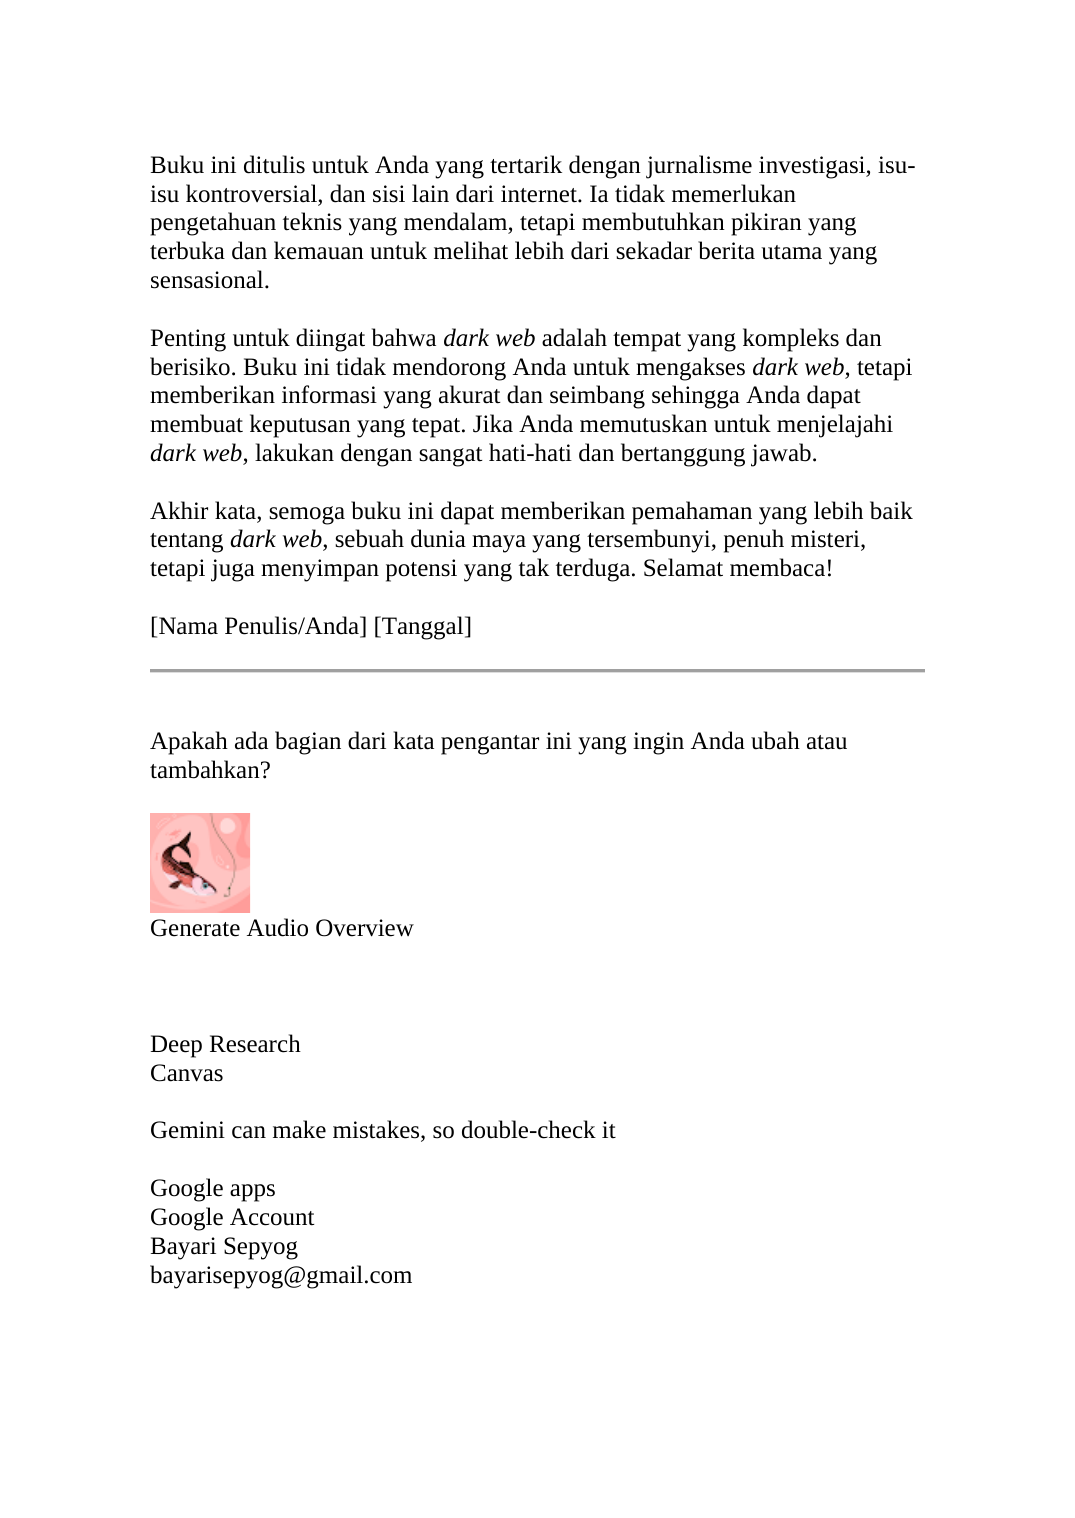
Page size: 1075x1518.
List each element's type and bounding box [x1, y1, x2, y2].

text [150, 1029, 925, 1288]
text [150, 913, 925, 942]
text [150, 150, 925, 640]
picture [150, 813, 251, 913]
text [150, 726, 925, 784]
